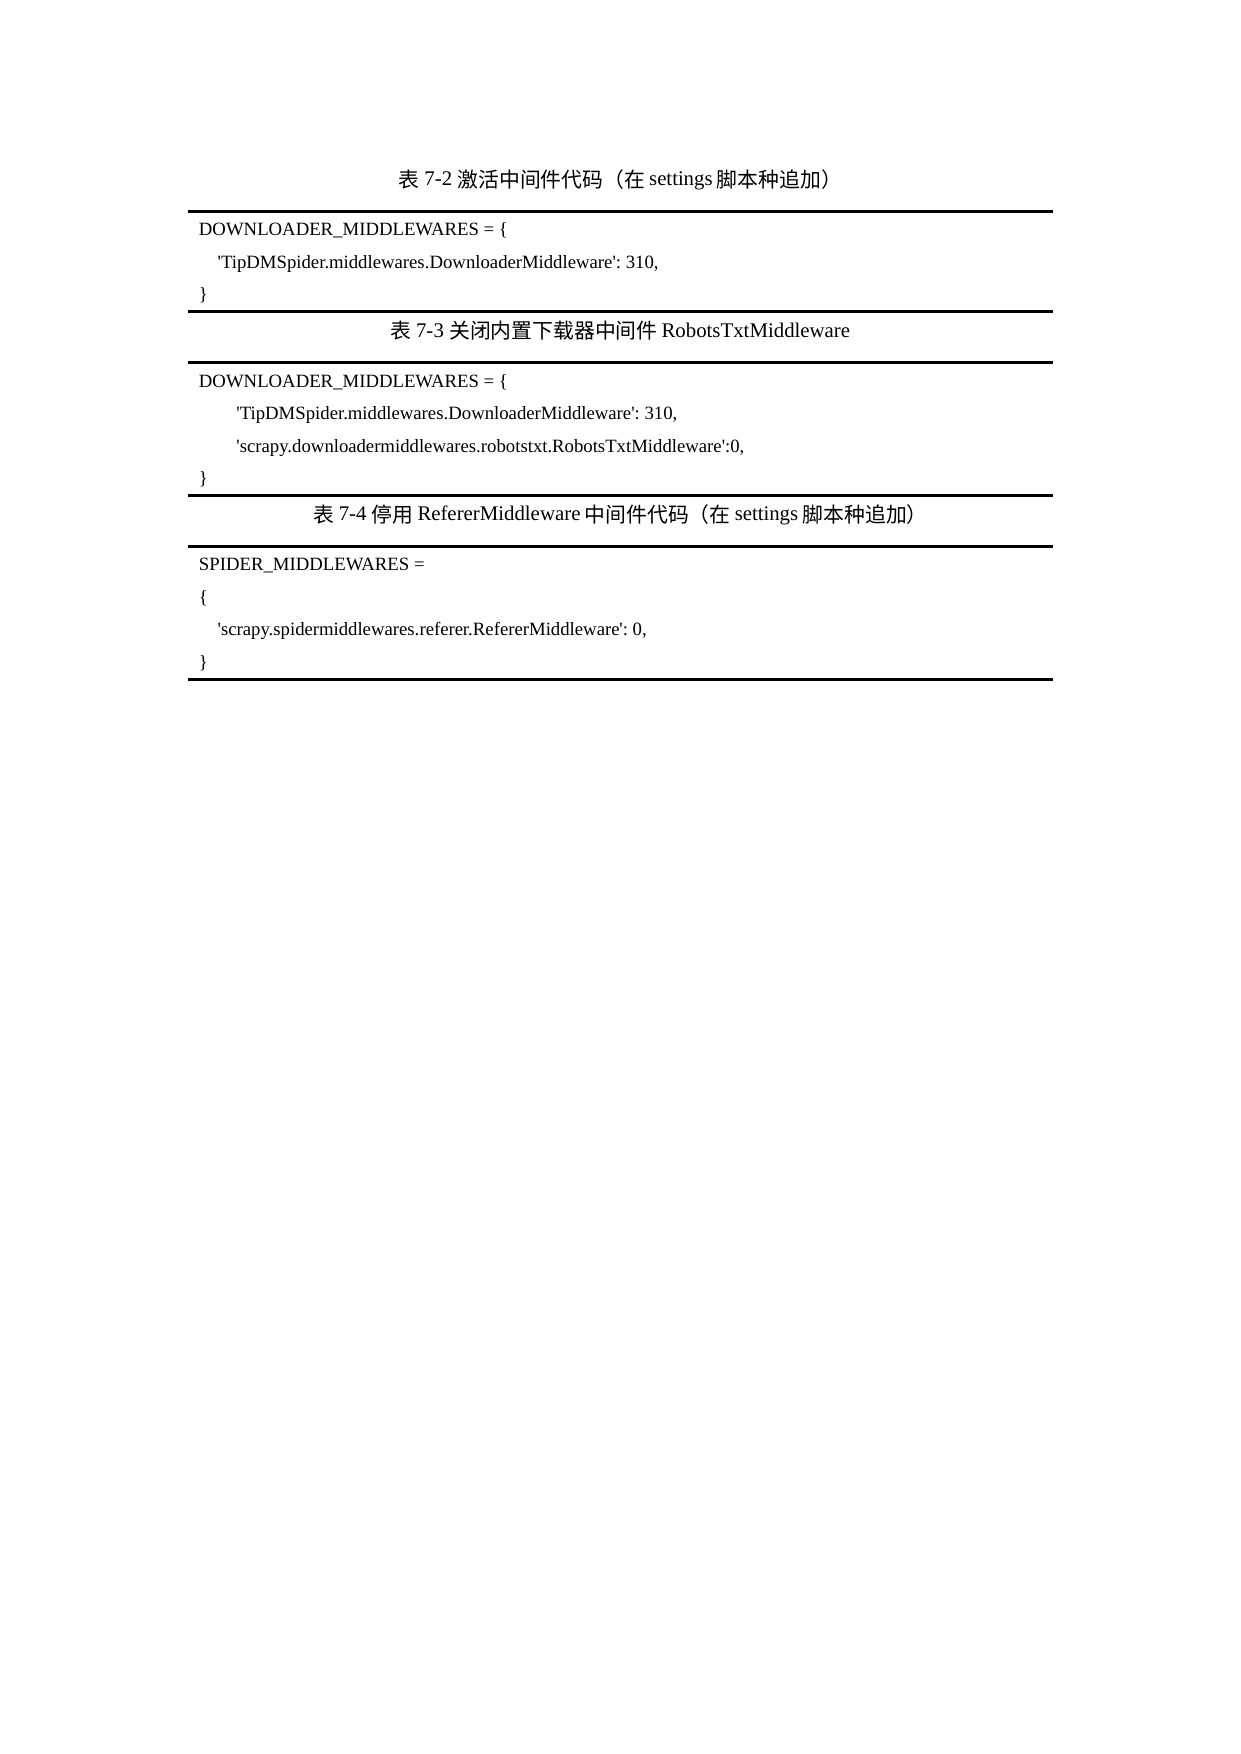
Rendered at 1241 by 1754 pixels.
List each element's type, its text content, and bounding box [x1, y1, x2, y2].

table_header SPIDER_MIDDLEWARES = { 'scrapy.spidermiddlewares.referer.RefererMiddleware': 0, } [188, 548, 1053, 678]
table_header DOWNLOADER_MIDDLEWARES = { 'TipDMSpider.middlewares.DownloaderMiddleware': 310, 'scrapy.downloadermiddlewares.robotstxt.RobotsTxtMiddleware':0, } [188, 364, 1053, 494]
table_header DOWNLOADER_MIDDLEWARES = { 'TipDMSpider.middlewares.DownloaderMiddleware': 310, } [188, 213, 1053, 310]
